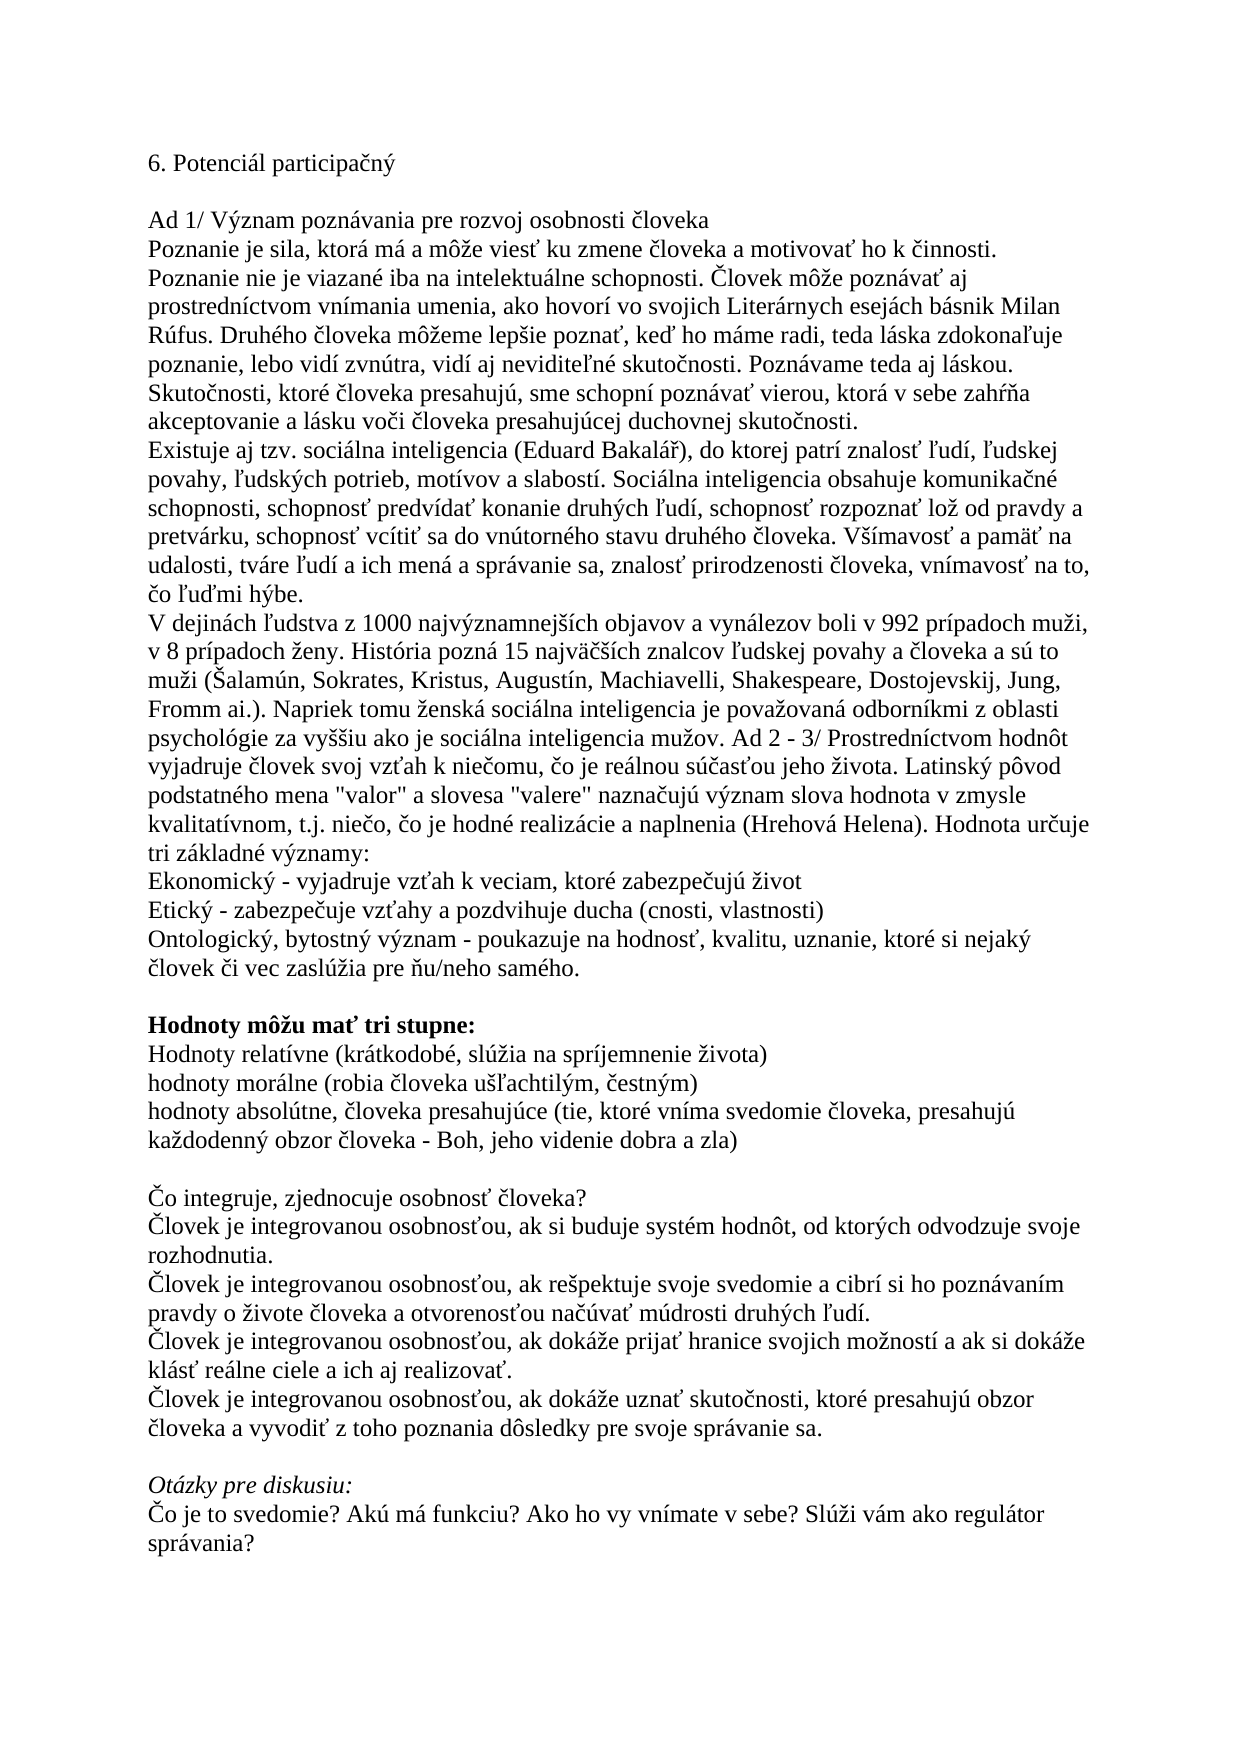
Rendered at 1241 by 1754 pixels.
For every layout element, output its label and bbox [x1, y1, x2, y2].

text [148, 148, 1093, 1585]
